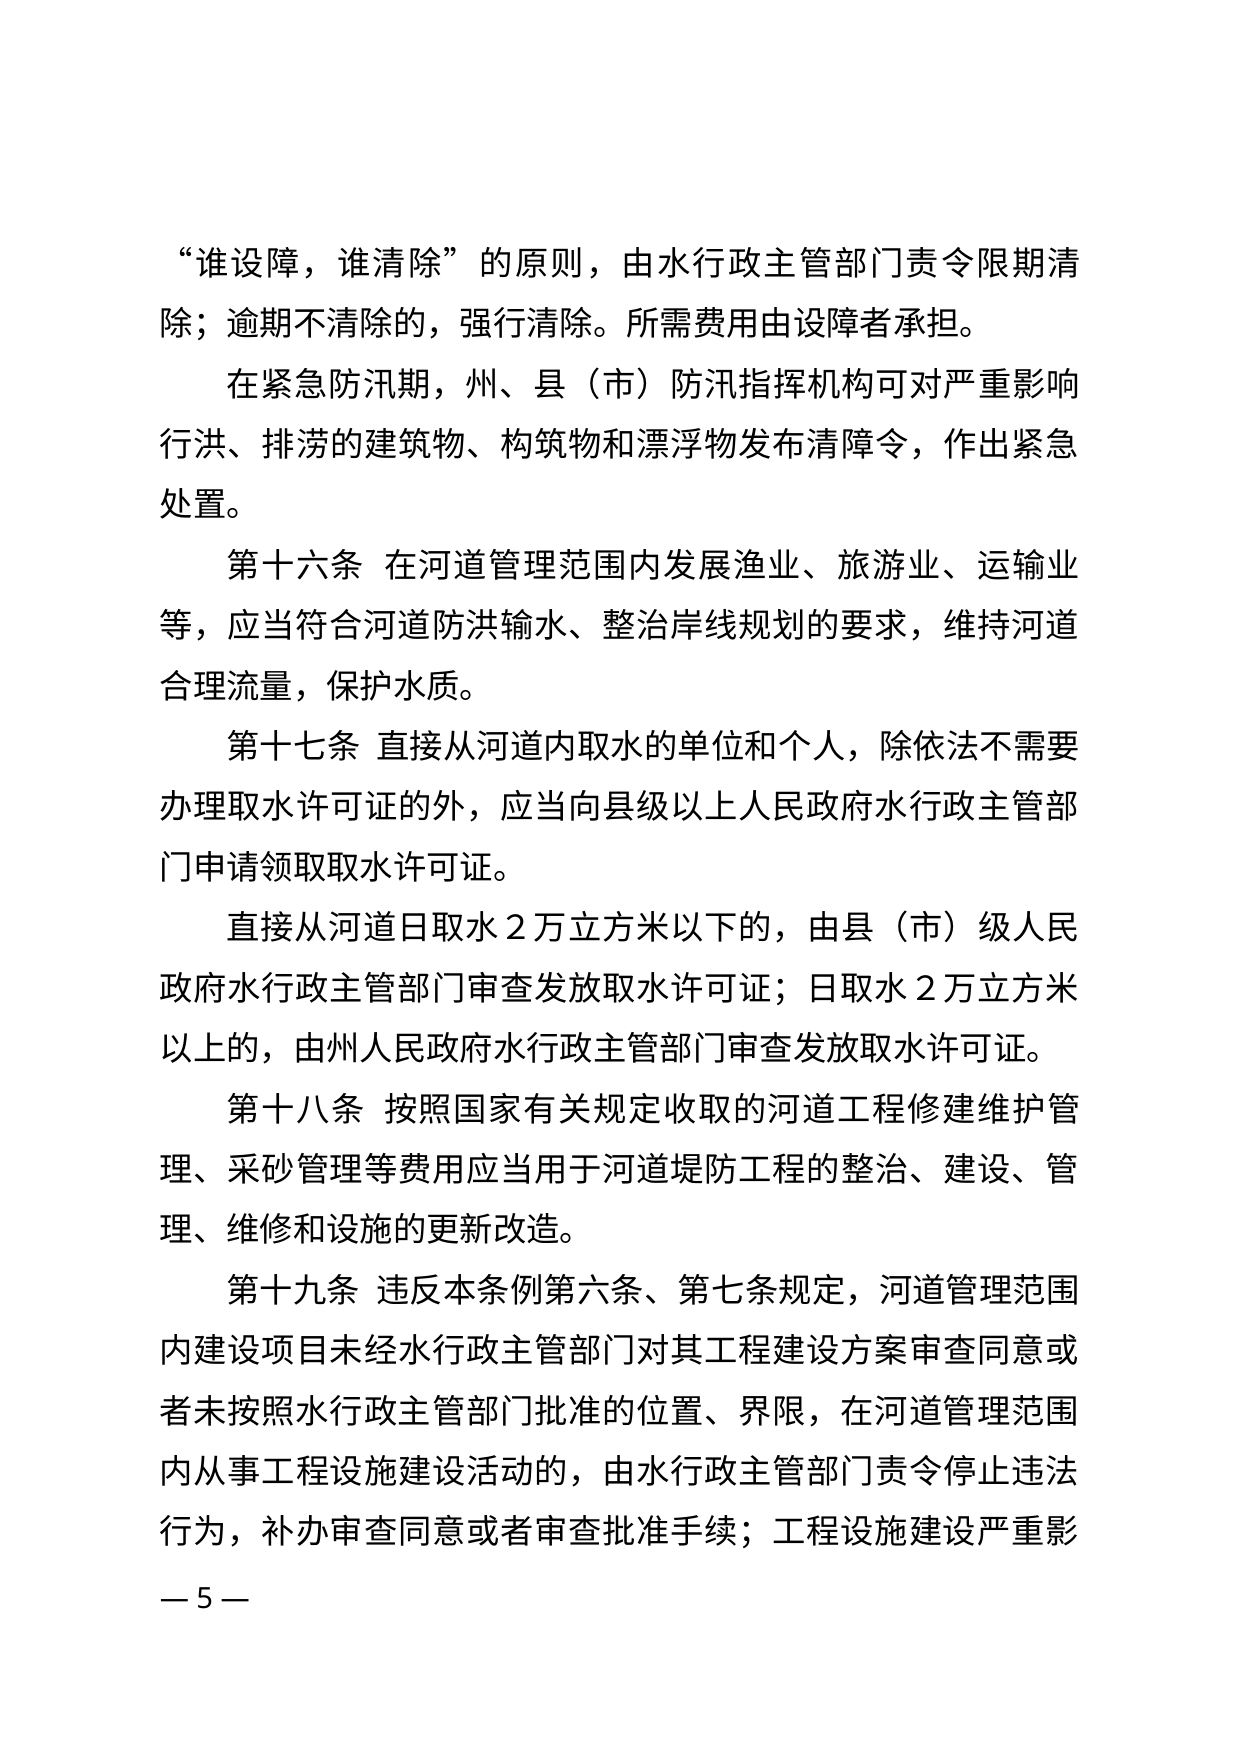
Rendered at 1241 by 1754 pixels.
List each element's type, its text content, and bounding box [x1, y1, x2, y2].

text 在紧急防汛期，州、县（市）防汛指挥机构可对严重影响行洪、排涝的建筑物、构筑物和漂浮物发布清障令，作出紧急处置。 [159, 345, 1081, 526]
text 第十七条 直接从河道内取水的单位和个人，除依法不需要办理取水许可证的外，应当向县级以上人民政府水行政主管部门申请领取取水许可证。 [159, 708, 1081, 889]
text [159, 1251, 1081, 1553]
text 第十八条 按照国家有关规定收取的河道工程修建维护管理、采砂管理等费用应当用于河道堤防工程的整治、建设、管理、维修和设施的更新改造。 [159, 1070, 1081, 1251]
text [159, 224, 1081, 345]
text 第十六条 在河道管理范围内发展渔业、旅游业、运输业等，应当符合河道防洪输水、整治岸线规划的要求，维持河道合理流量，保护水质。 [159, 526, 1081, 708]
text 直接从河道日取水２万立方米以下的，由县（市）级人民政府水行政主管部门审查发放取水许可证；日取水２万立方米以上的，由州人民政府水行政主管部门审查发放取水许可证。 [159, 889, 1081, 1070]
